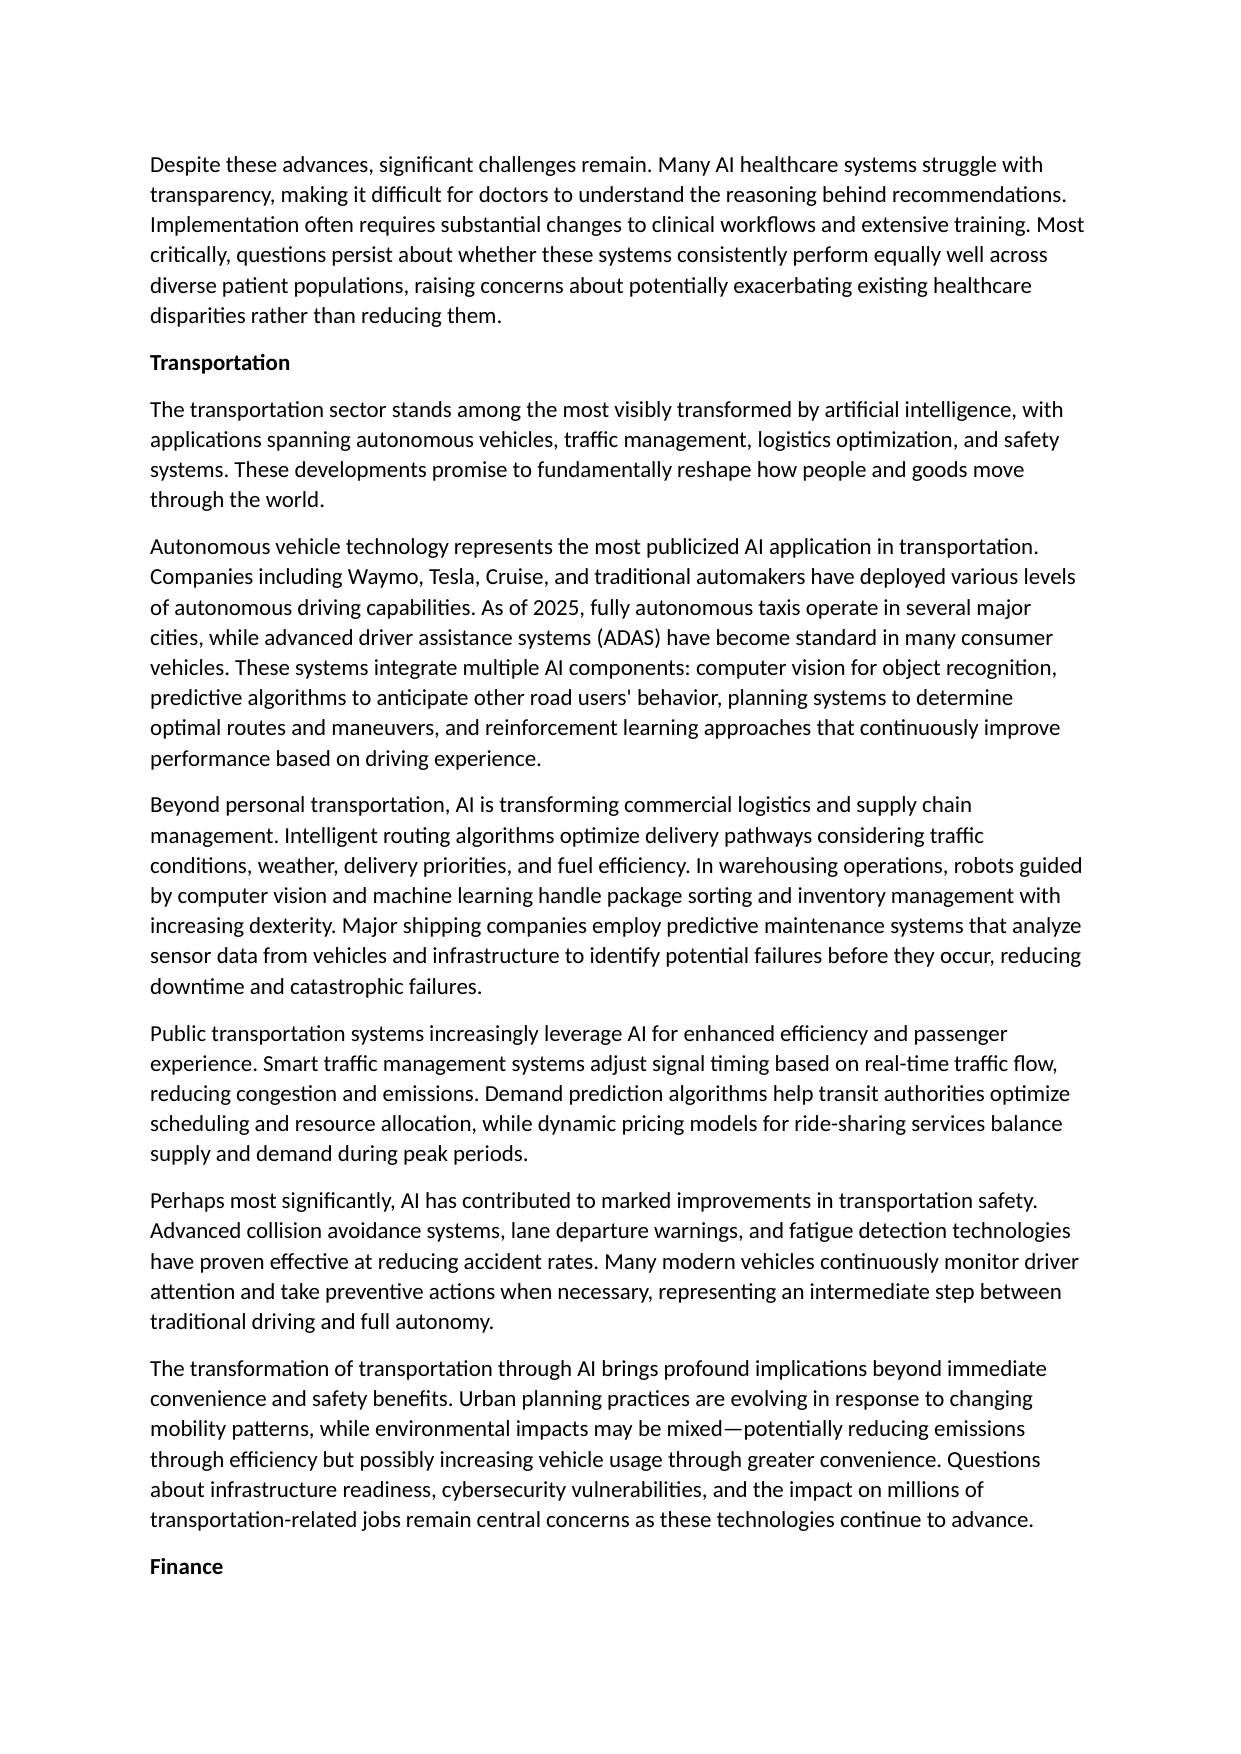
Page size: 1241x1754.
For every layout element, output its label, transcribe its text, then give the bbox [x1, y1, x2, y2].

text Beyond personal transportation, AI is transforming commercial logistics and supply chain management. Intelligent routing algorithms optimize delivery pathways considering traffic conditions, weather, delivery priorities, and fuel efficiency. In warehousing operations, robots guided by computer vision and machine learning handle package sorting and inventory management with increasing dexterity. Major shipping companies employ predictive maintenance systems that analyze sensor data from vehicles and infrastructure to identify potential failures before they occur, reducing downtime and catastrophic failures. [150, 791, 1090, 1000]
text Despite these advances, significant challenges remain. Many AI healthcare systems struggle with transparency, making it difficult for doctors to understand the reasoning behind recommendations. Implementation often requires substantial changes to clinical workflows and extensive training. Most critically, questions persist about whether these systems consistently perform equally well across diverse patient populations, raising concerns about potentially exacerbating existing healthcare disparities rather than reducing them. [150, 150, 1090, 329]
text Autonomous vehicle technology represents the most publicized AI application in transportation. Companies including Waymo, Tesla, Cruise, and traditional automakers have deployed various levels of autonomous driving capabilities. As of 2025, fully autonomous taxis operate in several major cities, while advanced driver assistance systems (ADAS) have become standard in many consumer vehicles. These systems integrate multiple AI components: computer vision for object recognition, predictive algorithms to anticipate other road users' behavior, planning systems to determine optimal routes and maneuvers, and reinforcement learning approaches that continuously improve performance based on driving experience. [150, 532, 1090, 772]
text Perhaps most significantly, AI has contributed to marked improvements in transportation safety. Advanced collision avoidance systems, lane departure warnings, and fatigue detection technologies have proven effective at reducing accident rates. Many modern vehicles continuously monitor driver attention and take preventive actions when necessary, representing an intermediate step between traditional driving and full autonomy. [150, 1186, 1090, 1335]
text The transformation of transportation through AI brings profound implications beyond immediate convenience and safety benefits. Urban planning practices are evolving in response to changing mobility patterns, while environmental impacts may be mixed—potentially reducing emissions through efficiency but possibly increasing vehicle usage through greater convenience. Questions about infrastructure readiness, cybersecurity vulnerabilities, and the impact on millions of transportation-related jobs remain central concerns as these technologies continue to advance. [150, 1354, 1090, 1533]
text The transportation sector stands among the most visibly transformed by artificial intelligence, with applications spanning autonomous vehicles, traffic management, logistics optimization, and safety systems. These developments promise to fundamentally reshape how people and goods move through the world. [150, 395, 1090, 513]
text Public transportation systems increasingly leverage AI for enhanced efficiency and passenger experience. Smart traffic management systems adjust signal timing based on real-time traffic flow, reducing congestion and emissions. Demand prediction algorithms help transit authorities optimize scheduling and resource allocation, while dynamic pricing models for ride-sharing services balance supply and demand during peak periods. [150, 1019, 1090, 1168]
text Finance [150, 1552, 1090, 1580]
text Transportation [150, 348, 1090, 376]
